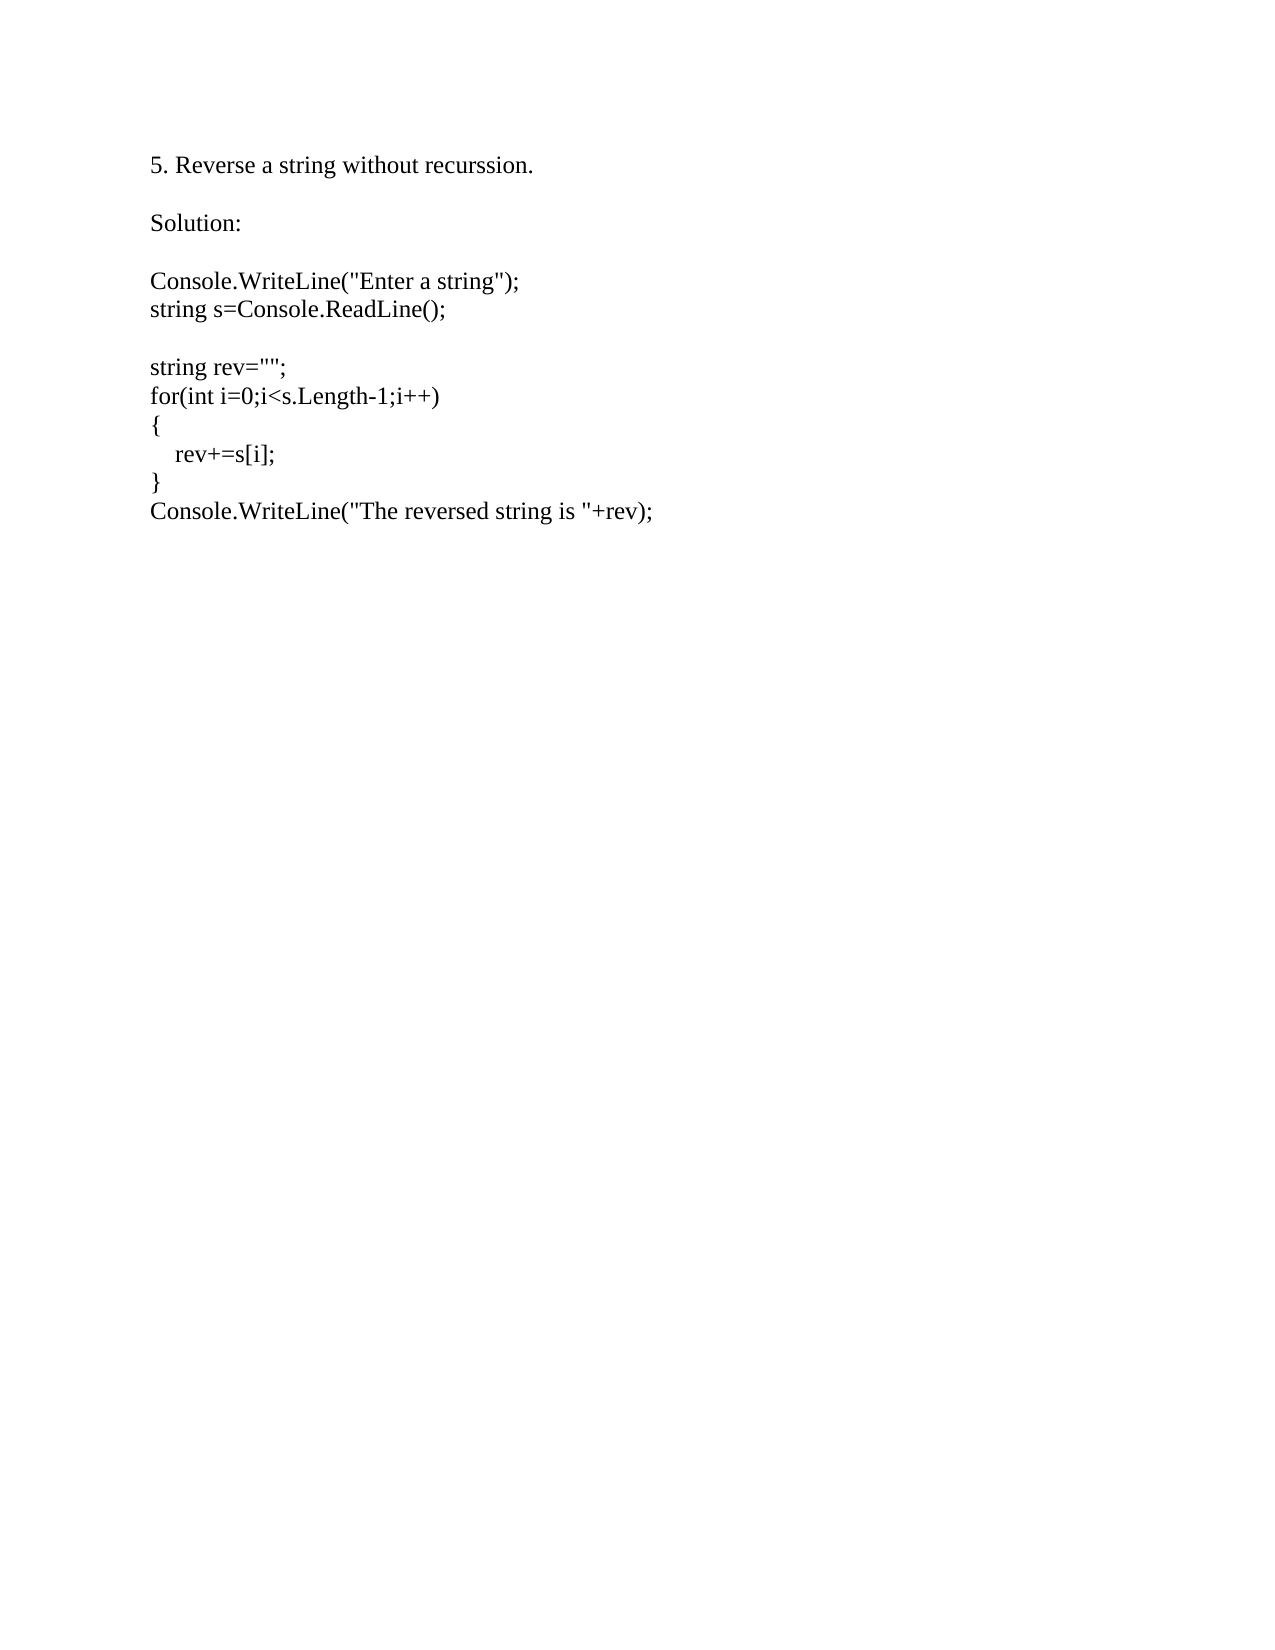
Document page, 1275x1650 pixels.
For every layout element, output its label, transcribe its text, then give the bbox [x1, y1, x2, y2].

text Solution: [150, 208, 1125, 237]
text Console.WriteLine("Enter a string"); string s=Console.ReadLine(); [150, 266, 1125, 323]
text 5. Reverse a string without recurssion. [150, 150, 1125, 179]
text string rev=""; for(int i=0;i<s.Length-1;i++) { rev+=s[i]; } Console.WriteLine("The reversed string is "+rev); [150, 352, 1125, 525]
